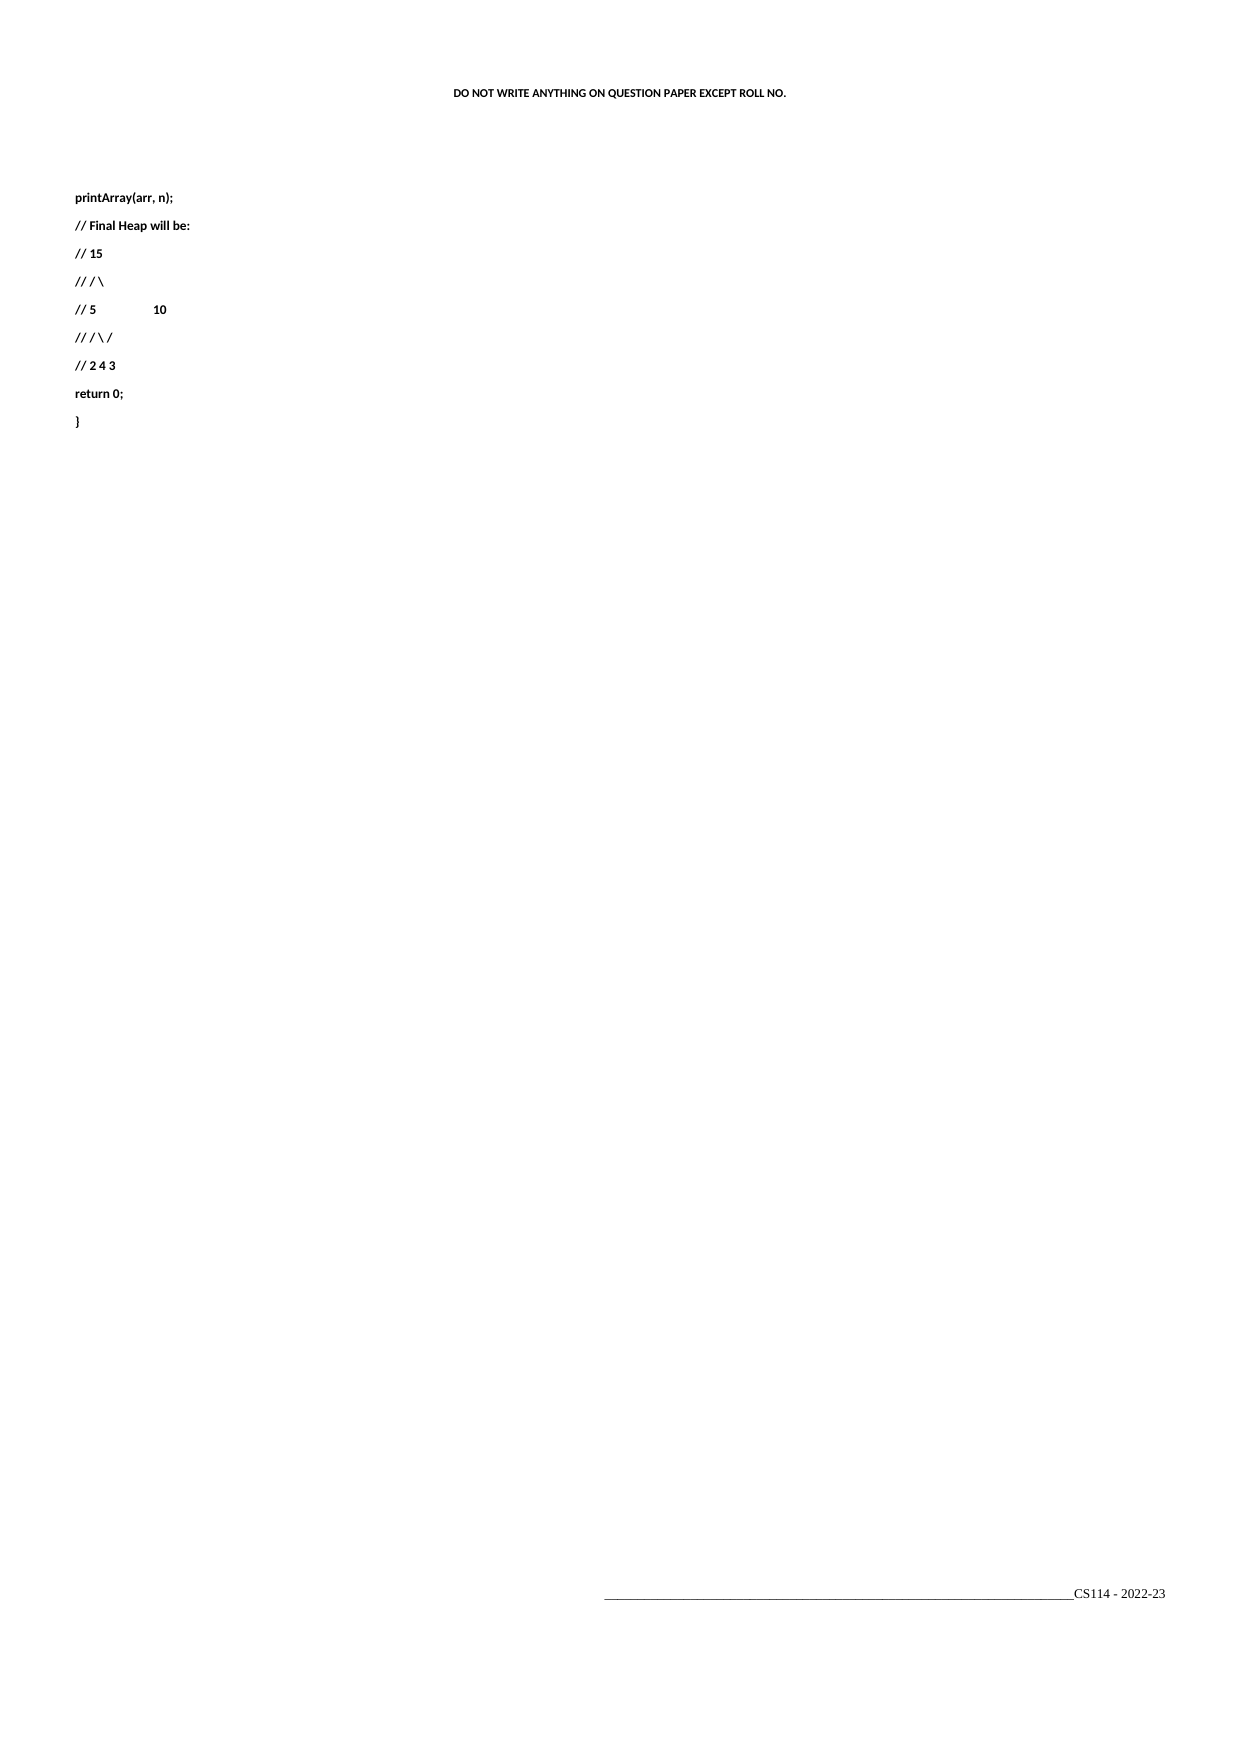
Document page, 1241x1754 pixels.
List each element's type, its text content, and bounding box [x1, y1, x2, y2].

text } [75, 402, 1165, 430]
text // Final Heap will be: [75, 206, 1165, 234]
text return 0; [75, 374, 1165, 402]
text // / \ / [75, 318, 1165, 346]
text // 5 10 [75, 290, 1165, 318]
text // 2 4 3 [75, 346, 1165, 374]
text printArray(arr, n); [75, 178, 1165, 206]
text // 15 [75, 234, 1165, 262]
text // / \ [75, 262, 1165, 290]
